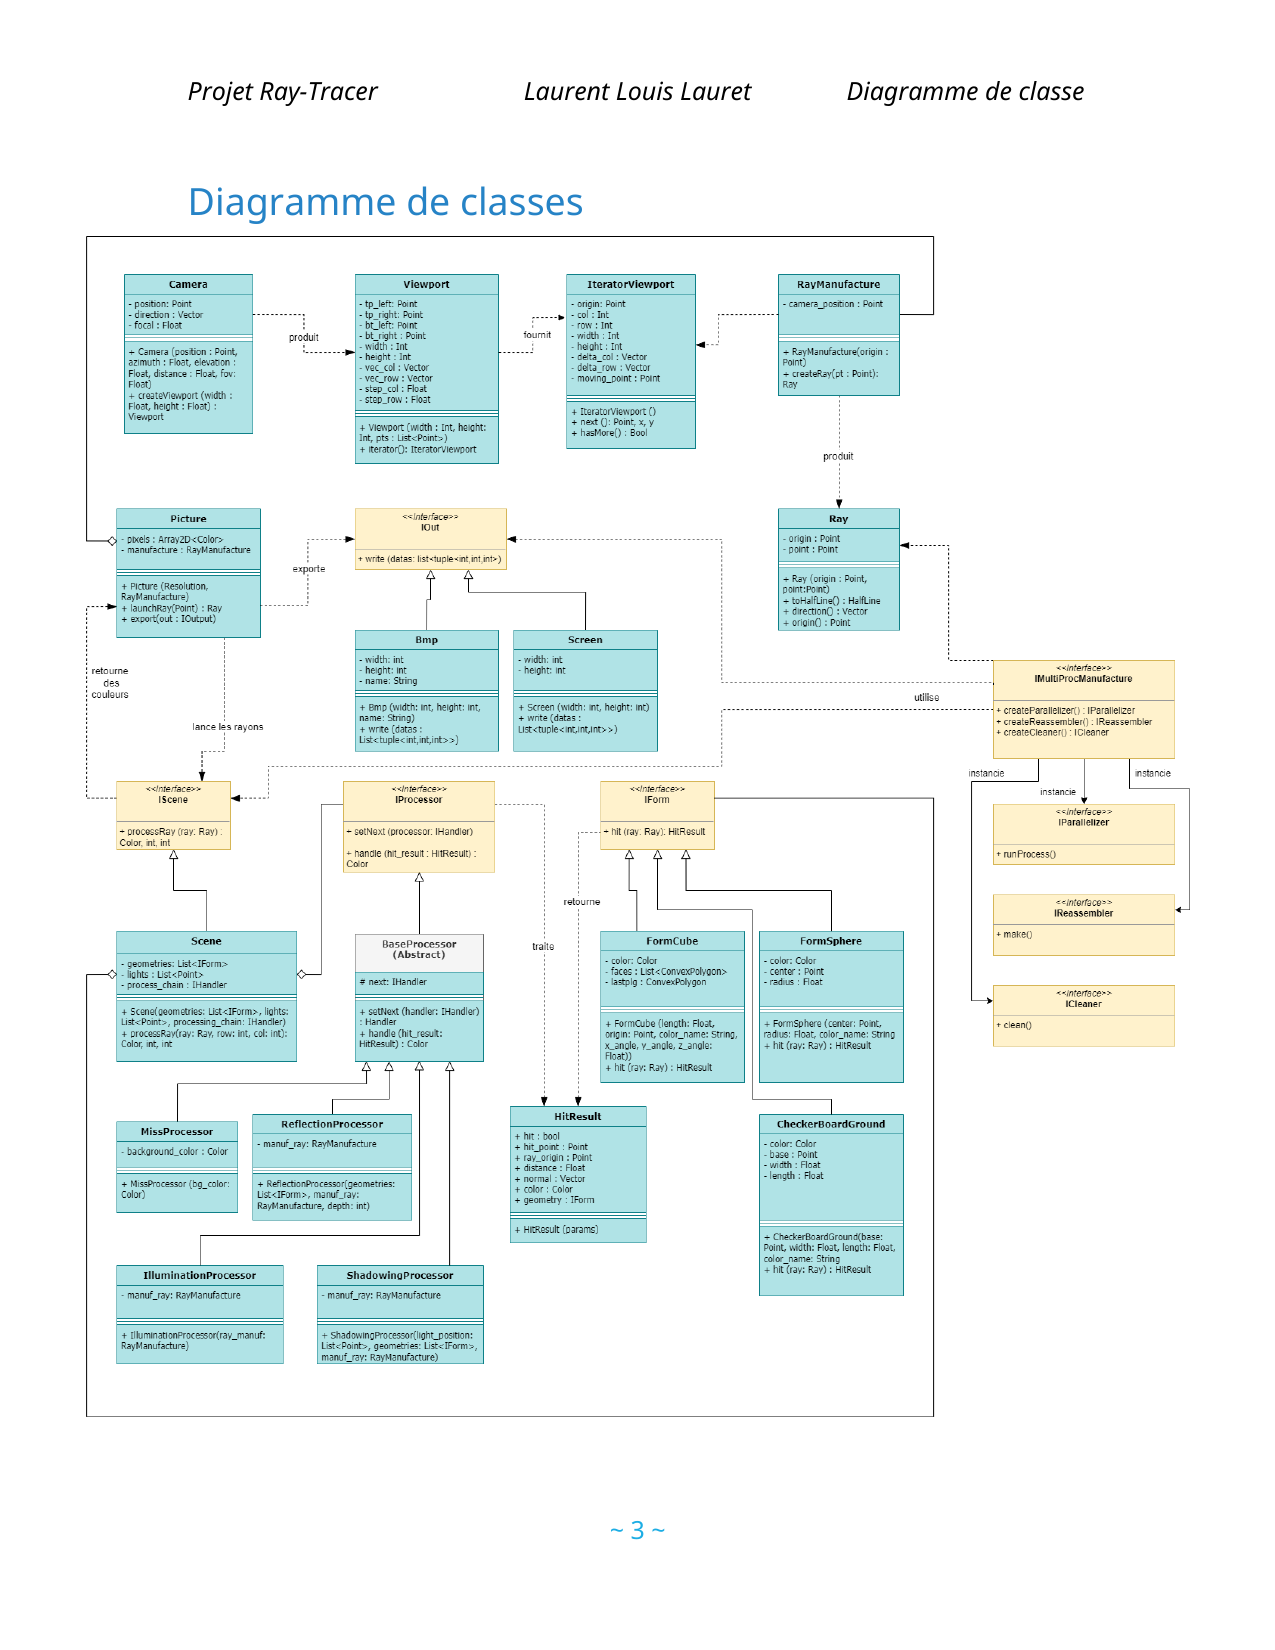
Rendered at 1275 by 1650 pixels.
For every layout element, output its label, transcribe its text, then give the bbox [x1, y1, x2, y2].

subtitle Diagramme de classes [187, 175, 1087, 226]
picture [76, 226, 1199, 1429]
